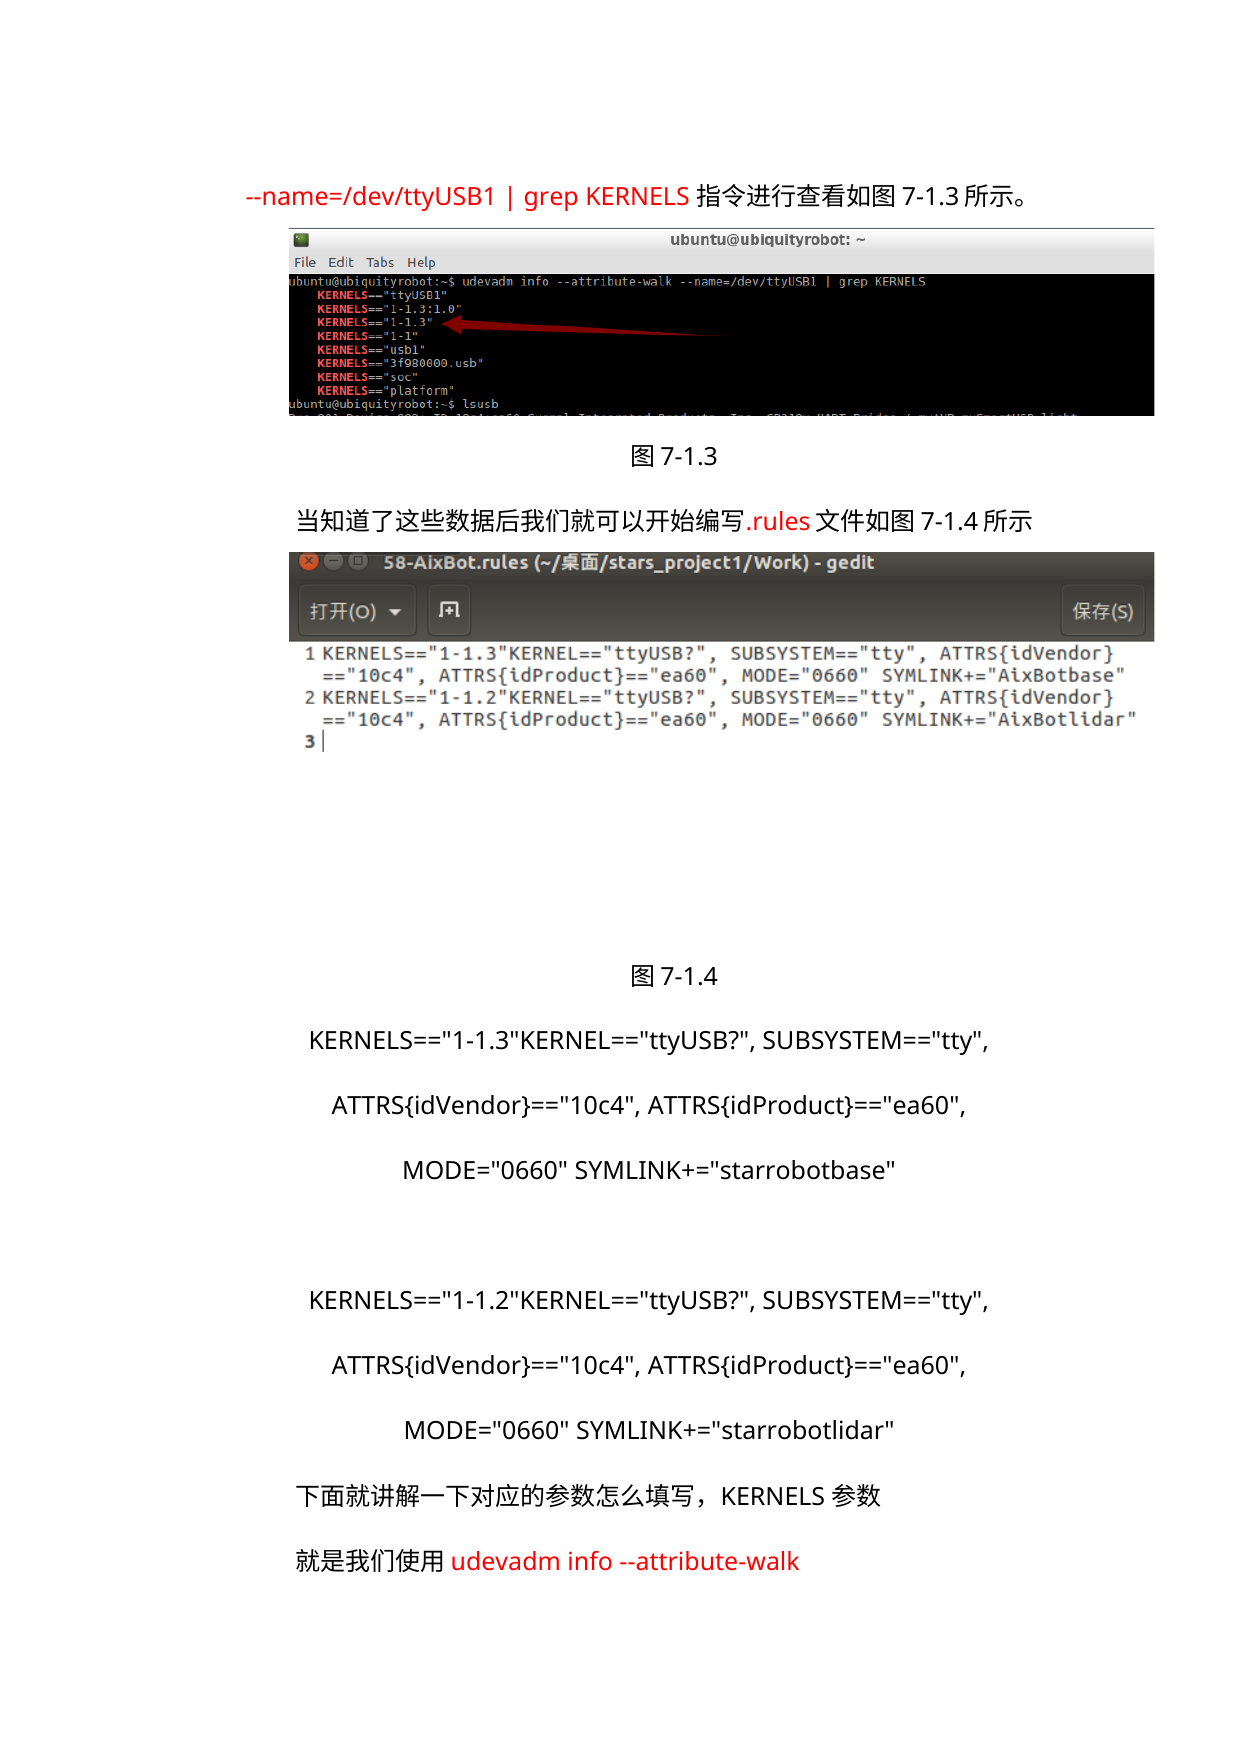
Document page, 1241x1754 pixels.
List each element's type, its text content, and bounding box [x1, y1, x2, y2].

picture [289, 552, 1155, 940]
list 下面就讲解一下对应的参数怎么填写，KERNELS 参数 [245, 1462, 1053, 1527]
list 图7-1.3 [245, 422, 1053, 487]
picture [289, 227, 1155, 416]
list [245, 162, 1053, 227]
list 图7-1.4 [245, 942, 1053, 1007]
list KERNELS=="1-1.2"KERNEL=="ttyUSB?", SUBSYSTEM=="tty", ATTRS{idVendor}=="10c4", ATTRS{idProduct}=="ea60", MODE="0660" SYMLINK+="starrobotlidar" [245, 1267, 1053, 1462]
list KERNELS=="1-1.3"KERNEL=="ttyUSB?", SUBSYSTEM=="tty", ATTRS{idVendor}=="10c4", ATTRS{idProduct}=="ea60", MODE="0660" SYMLINK+="starrobotbase" [245, 1007, 1053, 1202]
list 当知道了这些数据后我们就可以开始编写.rules文件如图7-1.4所示 [245, 487, 1053, 552]
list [245, 1527, 1053, 1592]
